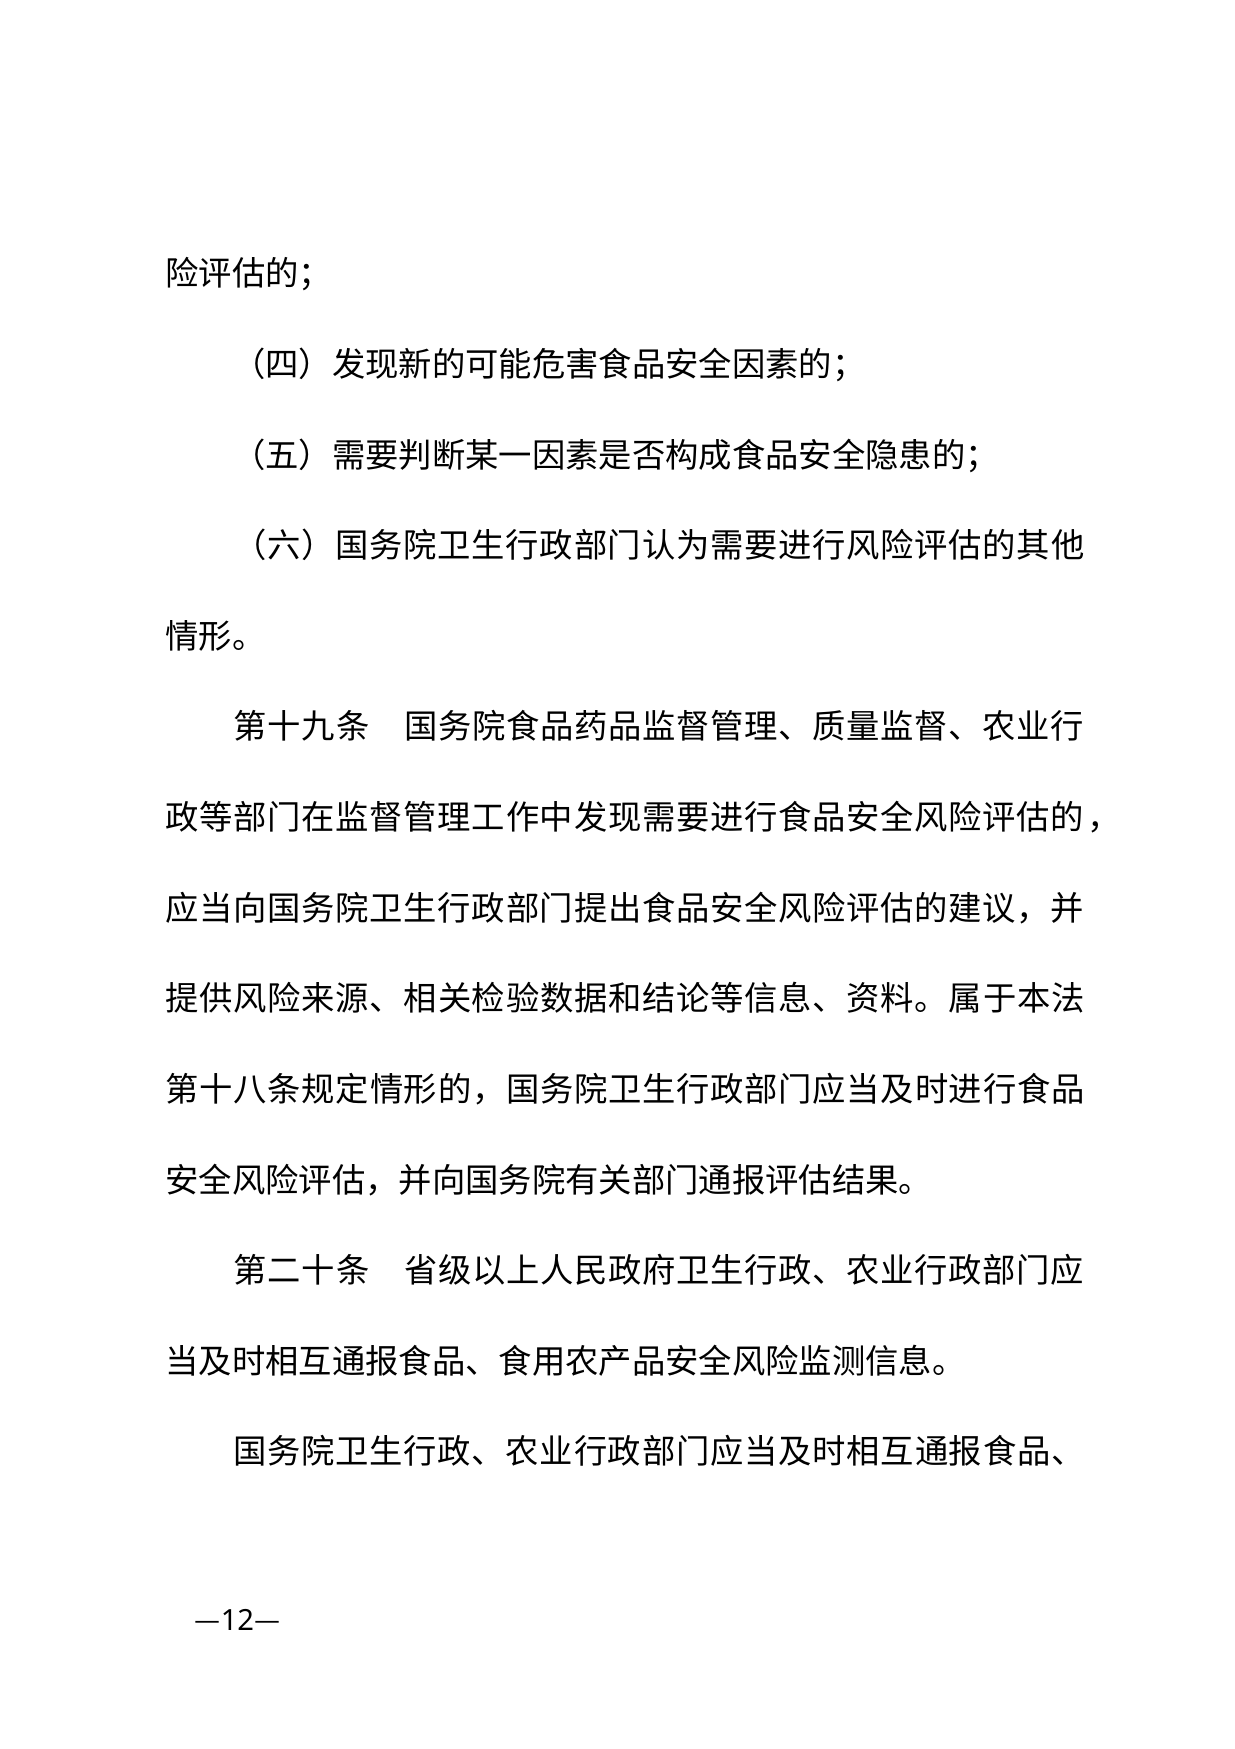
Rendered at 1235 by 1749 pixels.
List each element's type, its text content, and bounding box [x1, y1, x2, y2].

text （四）发现新的可能危害食品安全因素的； [165, 317, 1087, 407]
text 第十九条 国务院食品药品监督管理、质量监督、农业行政等部门在监督管理工作中发现需要进行食品安全风险评估的，应当向国务院卫生行政部门提出食品安全风险评估的建议，并提供风险来源、相关检验数据和结论等信息、资料。属于本法第十八条规定情形的，国务院卫生行政部门应当及时进行食品安全风险评估，并向国务院有关部门通报评估结果。 [165, 679, 1087, 1223]
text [165, 1404, 1087, 1495]
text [165, 226, 1087, 317]
text （六）国务院卫生行政部门认为需要进行风险评估的其他情形。 [165, 498, 1087, 679]
text （五）需要判断某一因素是否构成食品安全隐患的； [165, 407, 1087, 498]
text 第二十条 省级以上人民政府卫生行政、农业行政部门应当及时相互通报食品、食用农产品安全风险监测信息。 [165, 1223, 1087, 1404]
